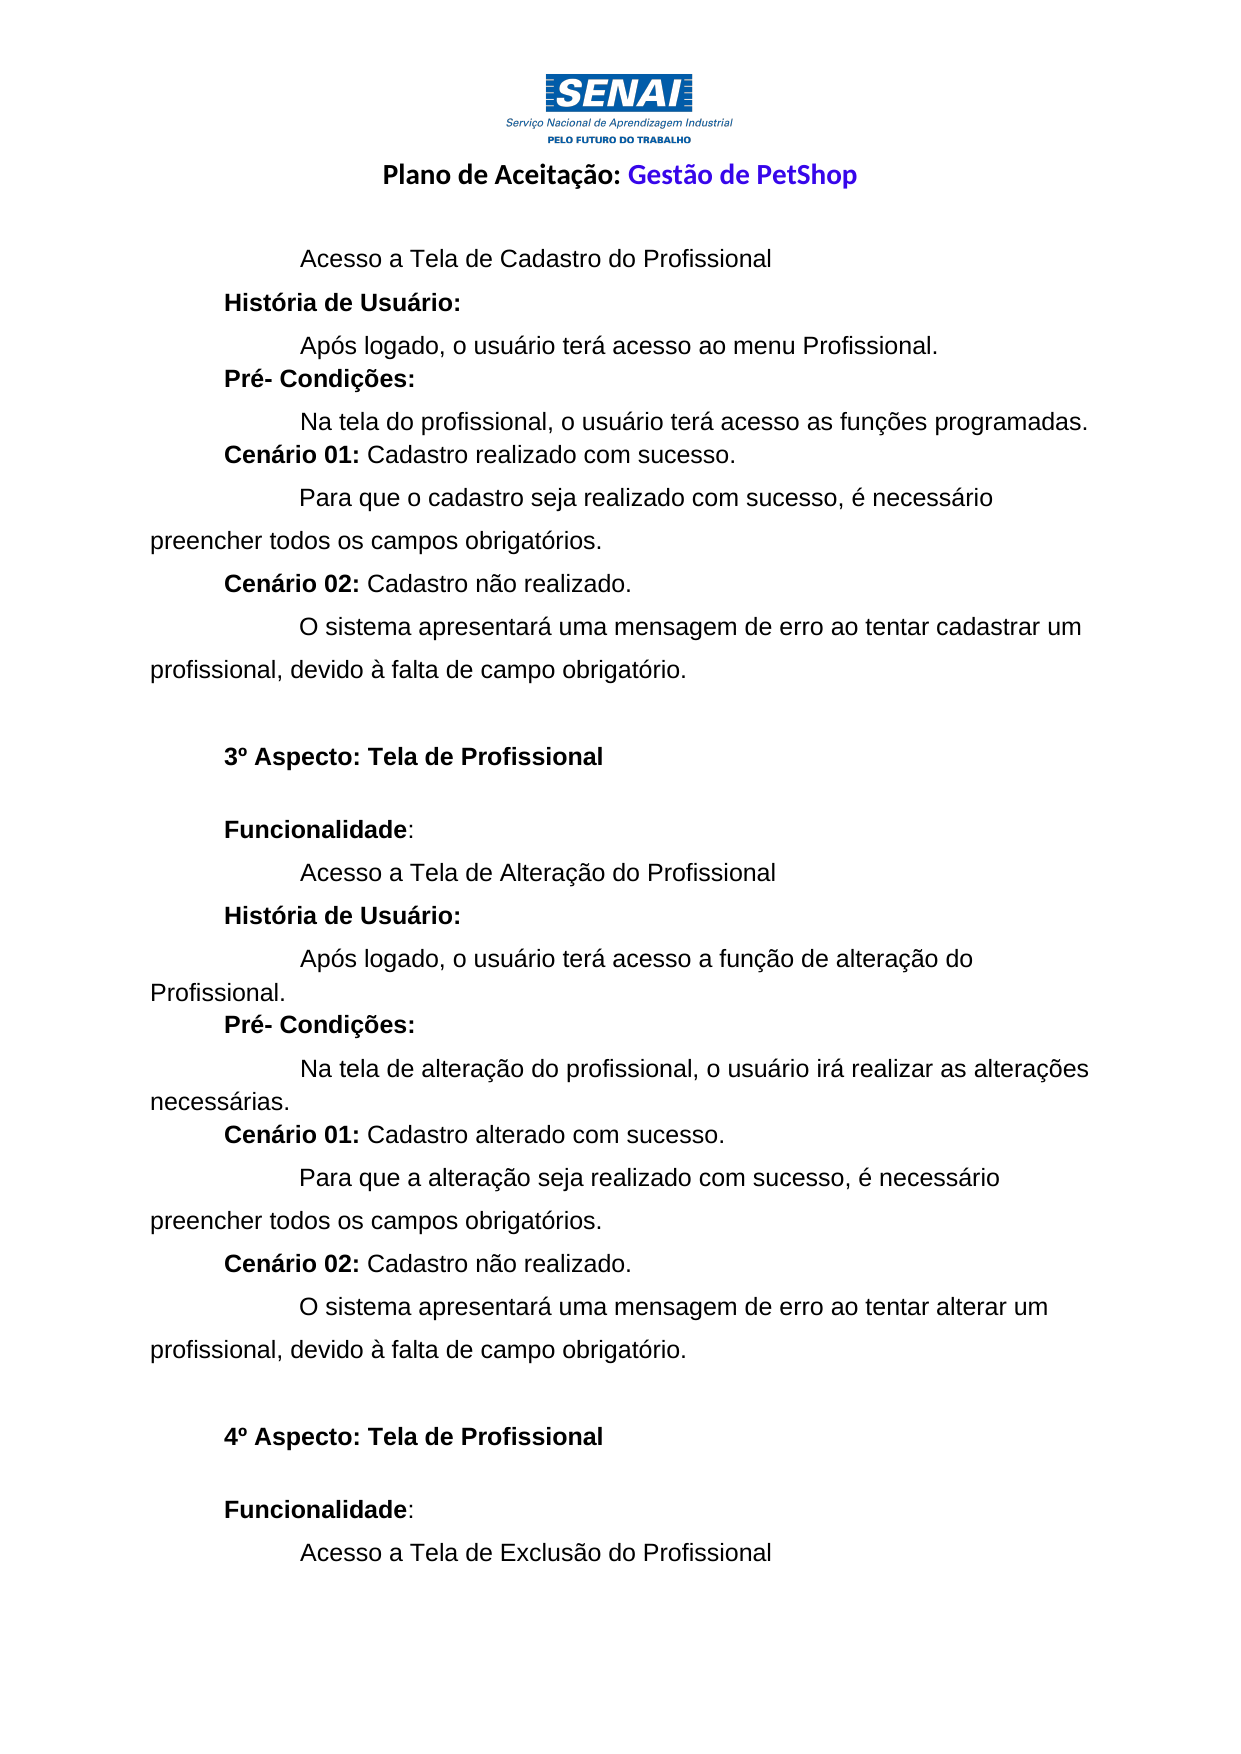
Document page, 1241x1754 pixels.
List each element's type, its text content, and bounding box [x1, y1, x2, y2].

subtitle 4º Aspecto: Tela de Profissional [150, 1422, 1090, 1450]
text Acesso a Tela de Exclusão do Profissional [225, 1538, 1090, 1567]
text Após logado, o usuário terá acesso ao menu Profissional. [225, 331, 1090, 359]
text Cenário 02: Cadastro não realizado. [150, 1249, 1090, 1278]
text Para que a alteração seja realizado com sucesso, é necessário [224, 1163, 1090, 1192]
text profissional, devido à falta de campo obrigatório. [150, 1335, 1090, 1364]
text profissional, devido à falta de campo obrigatório. [150, 656, 1090, 684]
text Cenário 02: Cadastro não realizado. [150, 569, 1090, 598]
text Cenário 01: Cadastro realizado com sucesso. [150, 440, 1090, 469]
text Acesso a Tela de Cadastro do Profissional [225, 244, 1090, 273]
text Pré- Condições: [150, 364, 1090, 392]
text Pré- Condições: [150, 1011, 1090, 1039]
text Após logado, o usuário terá acesso a função de alteração do [225, 944, 1090, 973]
text preencher todos os campos obrigatórios. [150, 526, 1090, 555]
text Funcionalidade: [150, 1495, 1090, 1524]
text Funcionalidade: [150, 815, 1090, 844]
text Para que o cadastro seja realizado com sucesso, é necessário [224, 483, 1090, 512]
text O sistema apresentará uma mensagem de erro ao tentar cadastrar um [224, 612, 1090, 641]
text Na tela do profissional, o usuário terá acesso as funções programadas. [150, 407, 1090, 436]
text Cenário 01: Cadastro alterado com sucesso. [150, 1120, 1090, 1148]
text História de Usuário: [150, 288, 1090, 316]
text Acesso a Tela de Alteração do Profissional [225, 858, 1090, 887]
text Na tela de alteração do profissional, o usuário irá realizar as alterações necessárias. [150, 1054, 1090, 1115]
text preencher todos os campos obrigatórios. [150, 1206, 1090, 1235]
subtitle 3º Aspecto: Tela de Profissional [150, 742, 1090, 771]
text História de Usuário: [150, 901, 1090, 930]
text O sistema apresentará uma mensagem de erro ao tentar alterar um [224, 1292, 1090, 1321]
text Profissional. [150, 977, 1090, 1006]
picture [505, 62, 735, 157]
